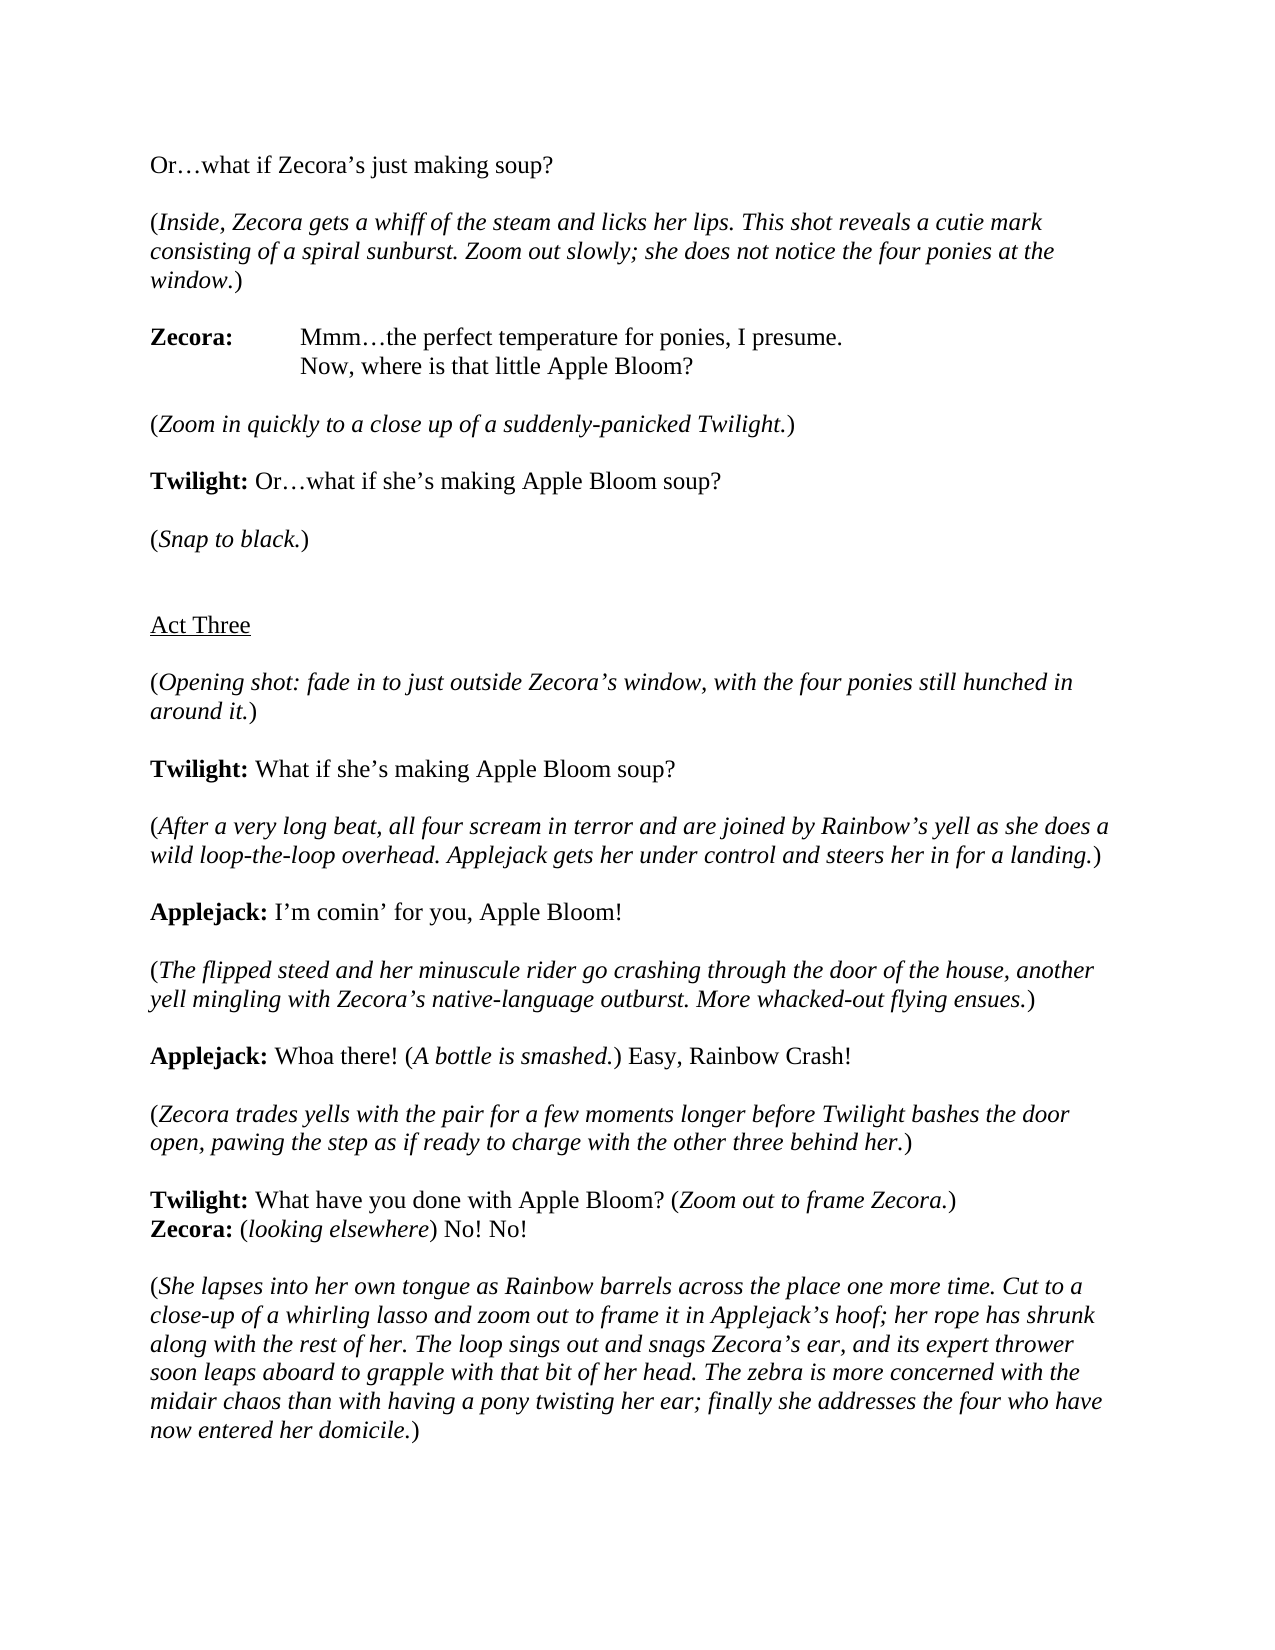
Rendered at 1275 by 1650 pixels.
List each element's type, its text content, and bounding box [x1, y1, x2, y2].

text (She lapses into her own tongue as Rainbow barrels across the place one more time. Cut to a close-up of a whirling lasso and zoom out to frame it in Applejack’s hoof; her rope has shrunk along with the rest of her. The loop sings out and snags Zecora’s ear, and its expert thrower soon leaps aboard to grapple with that bit of her head. The zebra is more concerned with the midair chaos than with having a pony twisting her ear; finally she addresses the four who have now entered her domicile.) [150, 1271, 1125, 1444]
text Applejack: I’m comin’ for you, Apple Bloom! [150, 897, 1125, 926]
text Zecora: (looking elsewhere) No! No! [150, 1214, 1125, 1242]
text Now, where is that little Apple Bloom? [150, 351, 1125, 380]
text (Zecora trades yells with the pair for a few moments longer before Twilight bashes the door open, pawing the step as if ready to charge with the other three behind her.) [150, 1099, 1125, 1156]
text Applejack: Whoa there! (A bottle is smashed.) Easy, Rainbow Crash! [150, 1041, 1125, 1070]
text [150, 150, 1125, 179]
text (Zoom in quickly to a close up of a suddenly-panicked Twilight.) [150, 409, 1125, 437]
text (The flipped steed and her minuscule rider go crashing through the door of the house, another yell mingling with Zecora’s native-language outburst. More whacked-out flying ensues.) [150, 955, 1125, 1012]
text Act Three [150, 610, 1125, 639]
text (Snap to black.) [150, 524, 1125, 552]
text (After a very long beat, all four scream in terror and are joined by Rainbow’s yell as she does a wild loop-the-loop overhead. Applejack gets her under control and steers her in for a landing.) [150, 811, 1125, 869]
text Twilight: Or…what if she’s making Apple Bloom soup? [150, 466, 1125, 495]
text Twilight: What if she’s making Apple Bloom soup? [150, 754, 1125, 782]
text Zecora: Mmm…the perfect temperature for ponies, I presume. [150, 322, 1125, 351]
text Twilight: What have you done with Apple Bloom? (Zoom out to frame Zecora.) [150, 1185, 1125, 1214]
text (Inside, Zecora gets a whiff of the steam and licks her lips. This shot reveals a cutie mark consisting of a spiral sunburst. Zoom out slowly; she does not notice the four ponies at the window.) [150, 207, 1125, 294]
text (Opening shot: fade in to just outside Zecora’s window, with the four ponies still hunched in around it.) [150, 667, 1125, 725]
